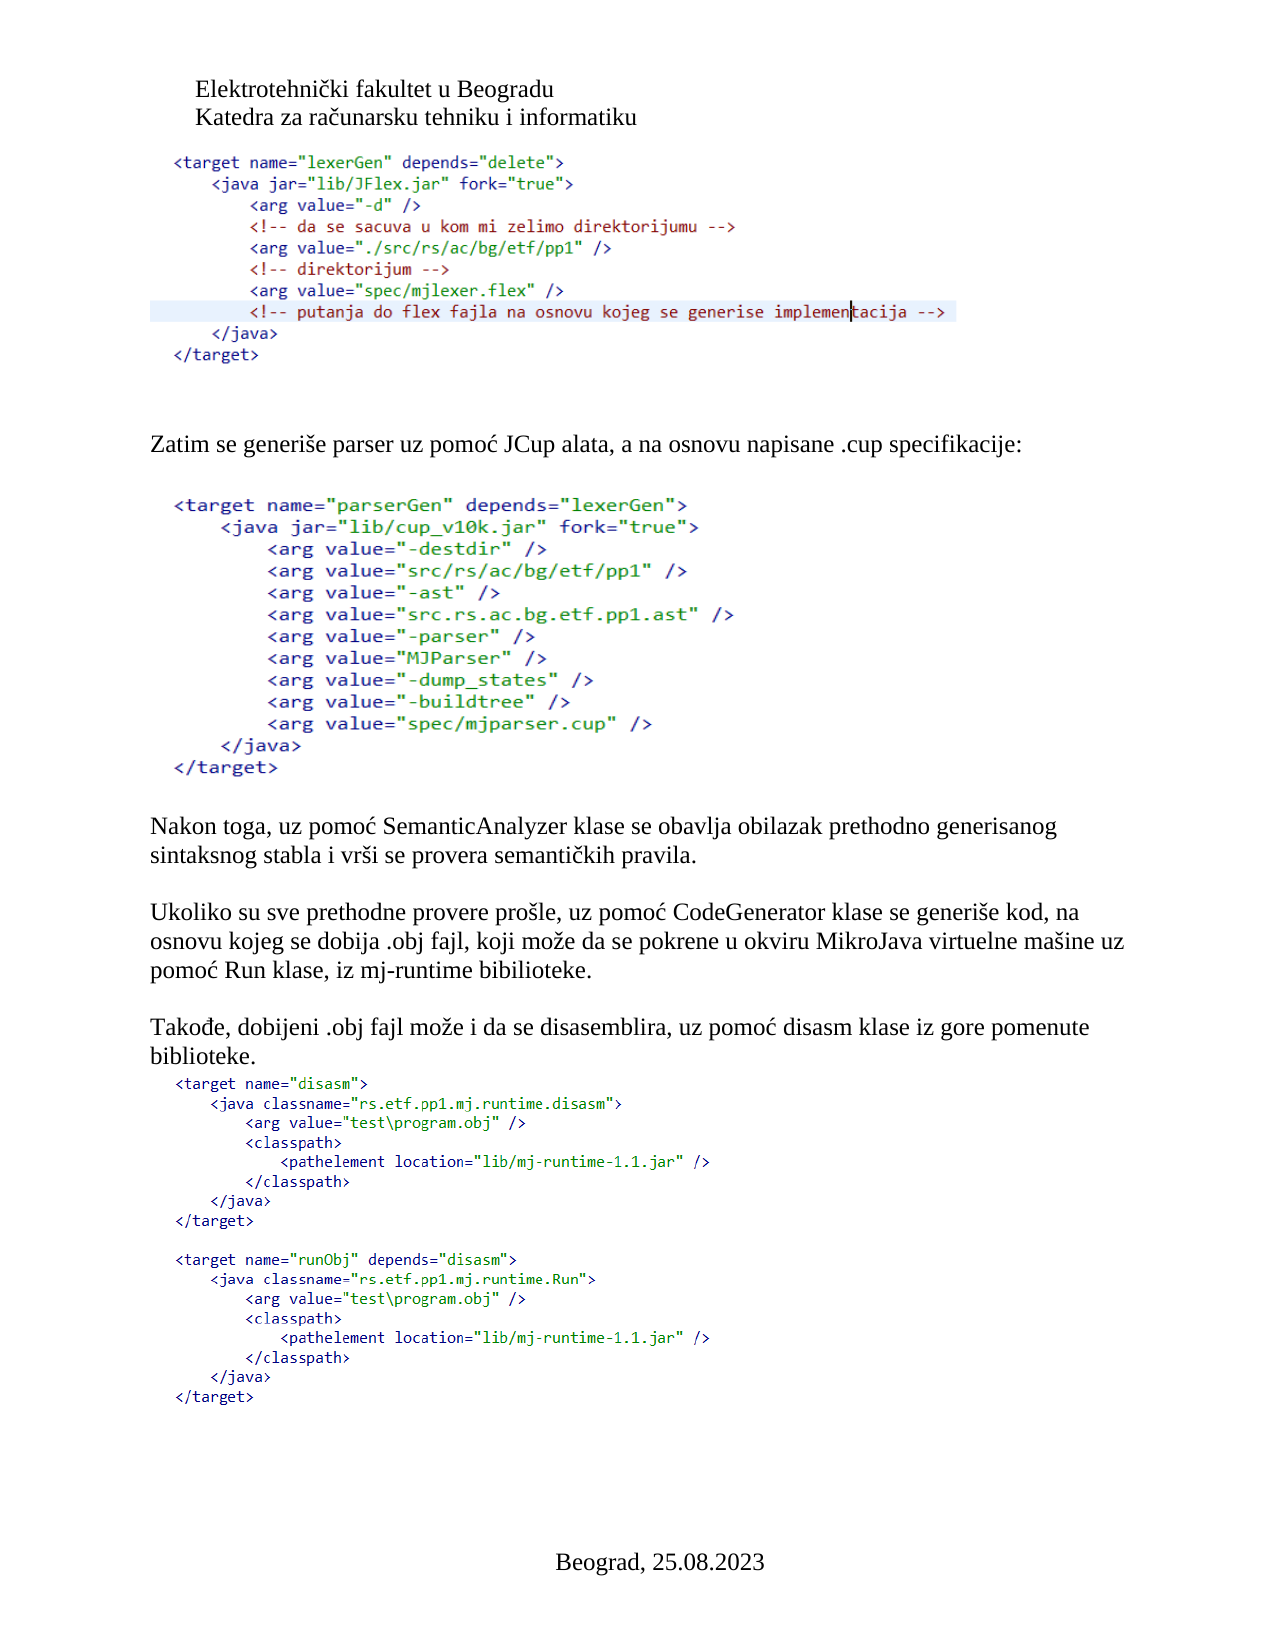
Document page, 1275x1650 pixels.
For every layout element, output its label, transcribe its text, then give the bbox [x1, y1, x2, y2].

picture [150, 150, 957, 372]
picture [150, 486, 754, 783]
picture [150, 1070, 734, 1409]
text Zatim se generiše parser uz pomoć JCup alata, a na osnovu napisane .cup specifikacije: [150, 429, 1125, 457]
text Ukoliko su sve prethodne provere prošle, uz pomoć CodeGenerator klase se generiše kod, na osnovu kojeg se dobija .obj fajl, koji može da se pokrene u okviru MikroJava virtuelne mašine uz pomoć Run klase, iz mj-runtime bibilioteke. Takođe, dobijeni .obj fajl može i da se disasemblira, uz pomoć disasm klase iz gore pomenute biblioteke. [150, 897, 1125, 1070]
text Nakon toga, uz pomoć SemanticAnalyzer klase se obavlja obilazak prethodno generisanog sintaksnog stabla i vrši se provera semantičkih pravila. [150, 811, 1125, 869]
